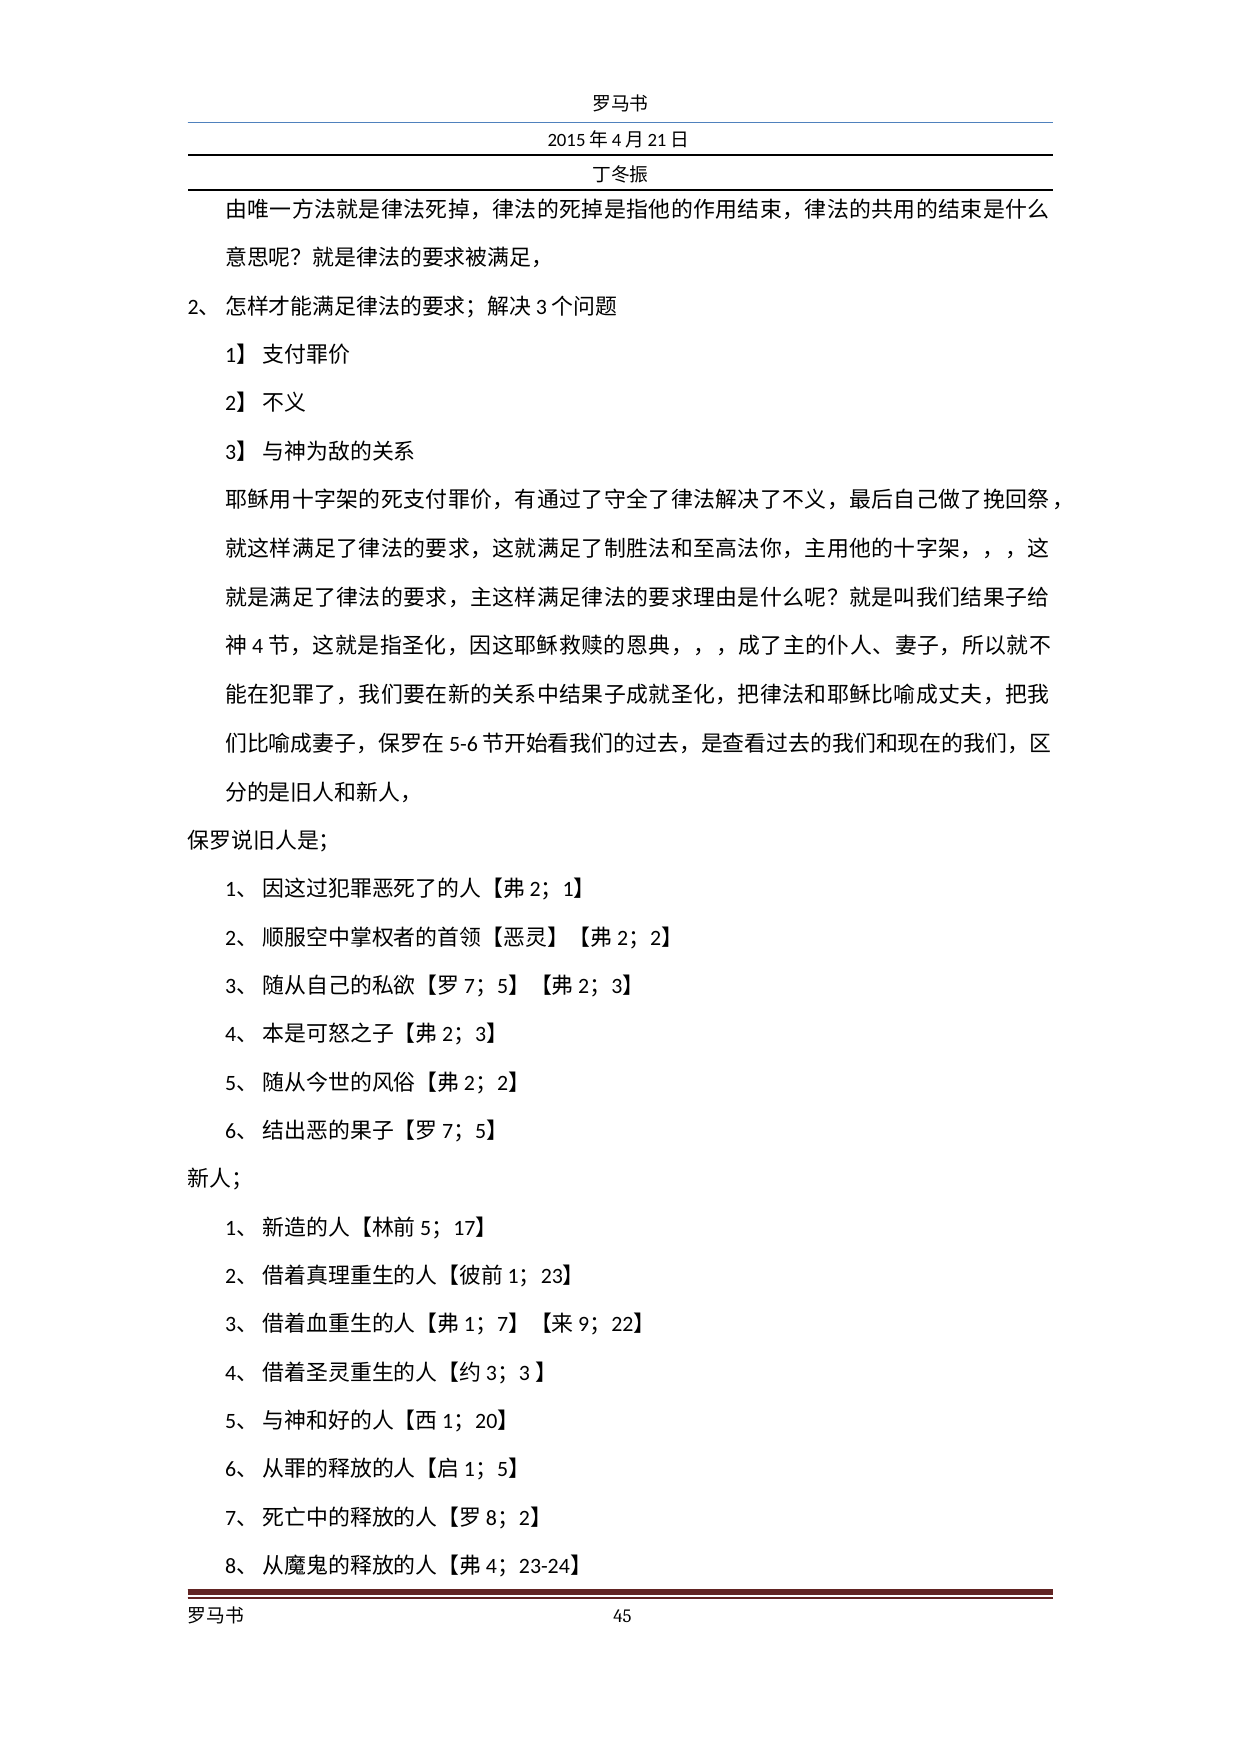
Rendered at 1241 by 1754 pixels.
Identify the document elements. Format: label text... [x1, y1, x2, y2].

list 不义 [225, 385, 1053, 417]
text 新人； [187, 1161, 1053, 1193]
list 新造的人【林前5；17】 [225, 1209, 1053, 1242]
list 结出恶的果子【罗7；5】 [225, 1112, 1053, 1145]
list 顺服空中掌权者的首领【恶灵】【弗2；2】 [225, 919, 1053, 952]
list 因这过犯罪恶死了的人【弗2；1】 [225, 871, 1053, 903]
list 与神和好的人【西1；20】 [225, 1402, 1053, 1435]
list 随从今世的风俗【弗2；2】 [225, 1064, 1053, 1097]
text 保罗说旧人是； [187, 822, 1053, 855]
list 随从自己的私欲【罗7；5】【弗2；3】 [225, 967, 1053, 1000]
list 与神为敌的关系 [225, 433, 1053, 466]
list 借着圣灵重生的人【约3；3 】 [225, 1354, 1053, 1387]
list 支付罪价 [225, 337, 1053, 369]
list 本是可怒之子【弗2；3】 [225, 1016, 1053, 1048]
list 借着血重生的人【弗1；7】【来9；22】 [225, 1306, 1053, 1338]
list 从罪的释放的人【启1；5】 [225, 1451, 1053, 1483]
list 从魔鬼的释放的人【弗4；23-24】 [225, 1547, 1053, 1580]
list 借着真理重生的人【彼前1；23】 [225, 1257, 1053, 1290]
list 怎样才能满足律法的要求；解决3个问题 [187, 288, 1053, 321]
text 耶稣用十字架的死支付罪价，有通过了守全了律法解决了不义，最后自己做了挽回祭，就这样满足了律法的要求，这就满足了制胜法和至高法你，主用他的十字架，，，这就是满足了律法的要求，主这样满足律法的要求理由是什么呢？就是叫我们结果子给神4节，这就是指圣化，因这耶稣救赎的恩典，，，成了主的仆人、妻子，所以就不能在犯罪了，我们要在新的关系中结果子成就圣化，把律法和耶稣比喻成丈夫，把我们比喻成妻子，保罗在5-6节开始看我们的过去，是查看过去的我们和现在的我们，区分的是旧人和新人， [225, 482, 1053, 807]
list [187, 191, 1053, 272]
list 死亡中的释放的人【罗8；2】 [225, 1499, 1053, 1532]
